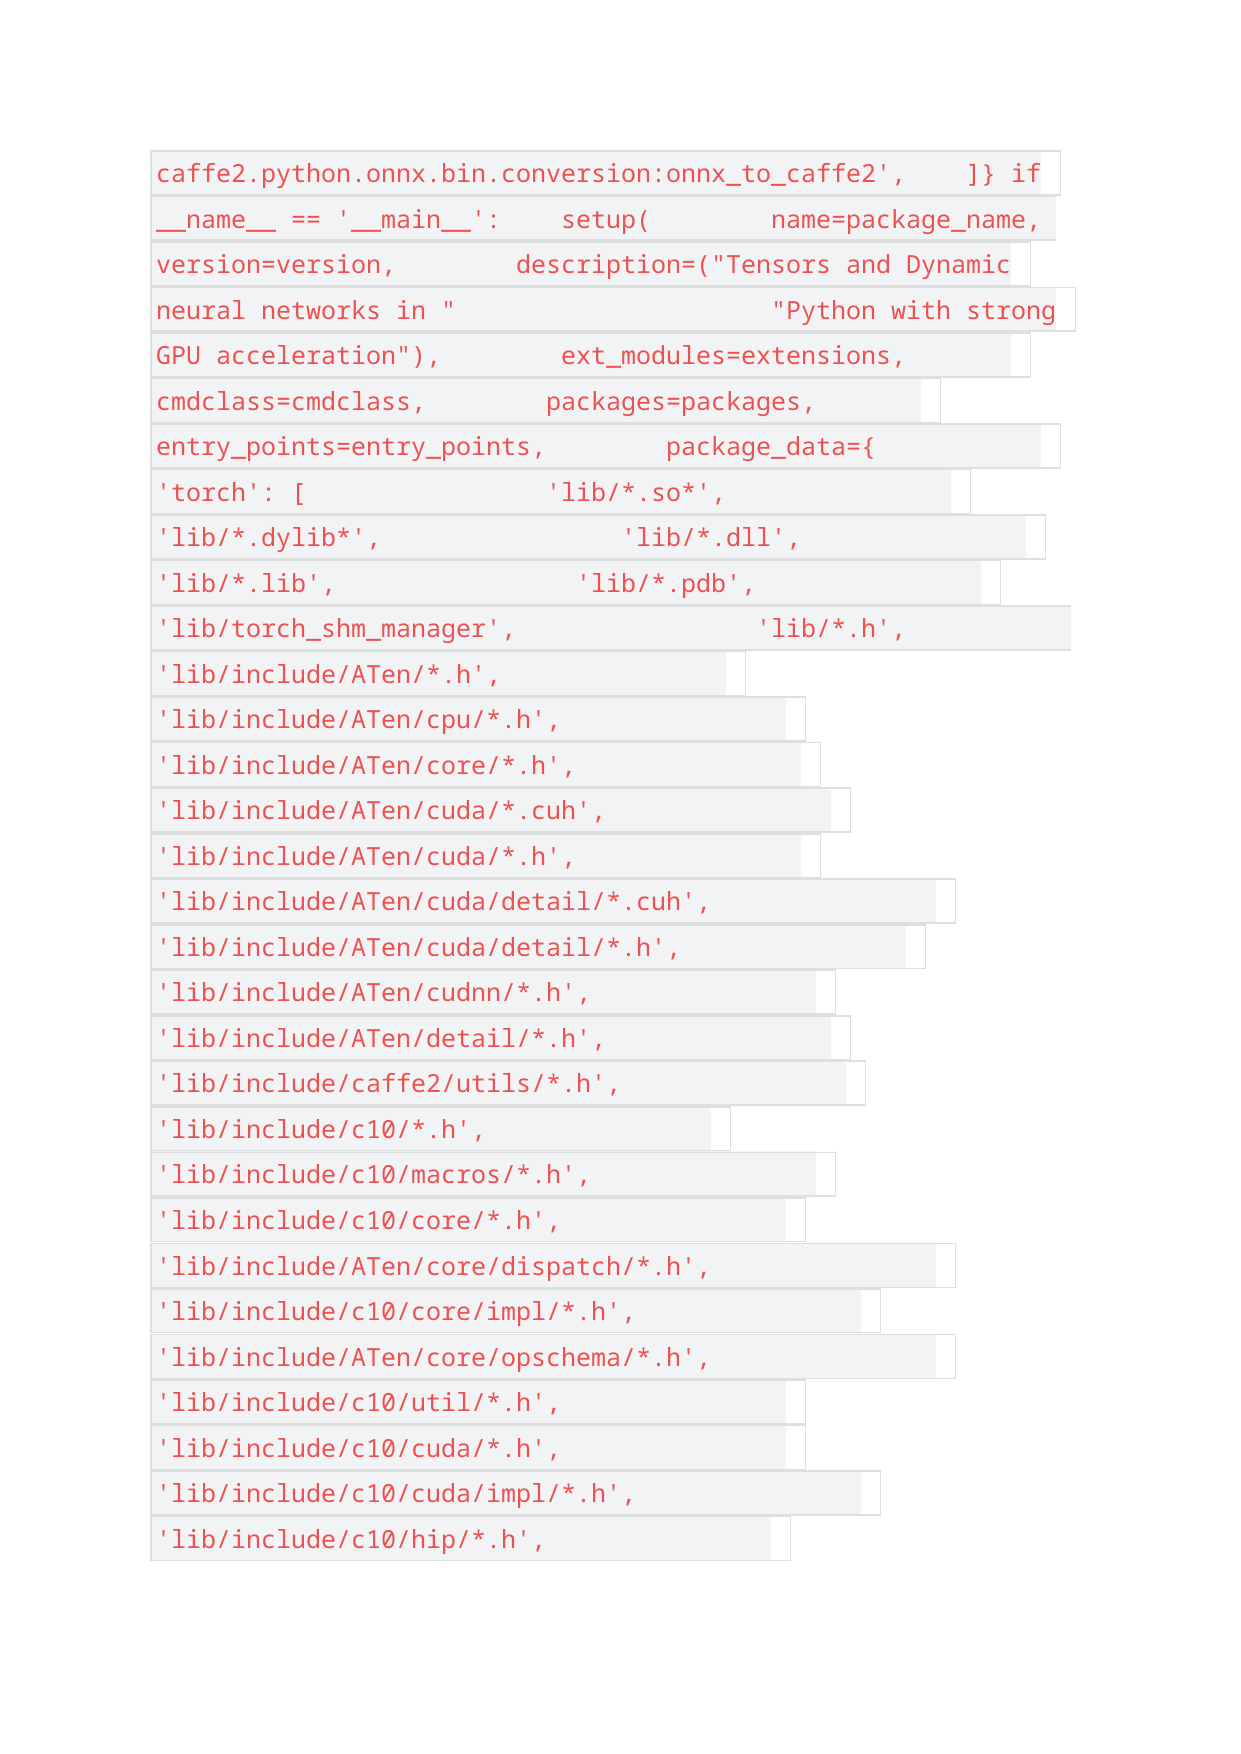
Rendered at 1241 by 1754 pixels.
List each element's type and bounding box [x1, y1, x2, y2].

text [151, 150, 1090, 1561]
